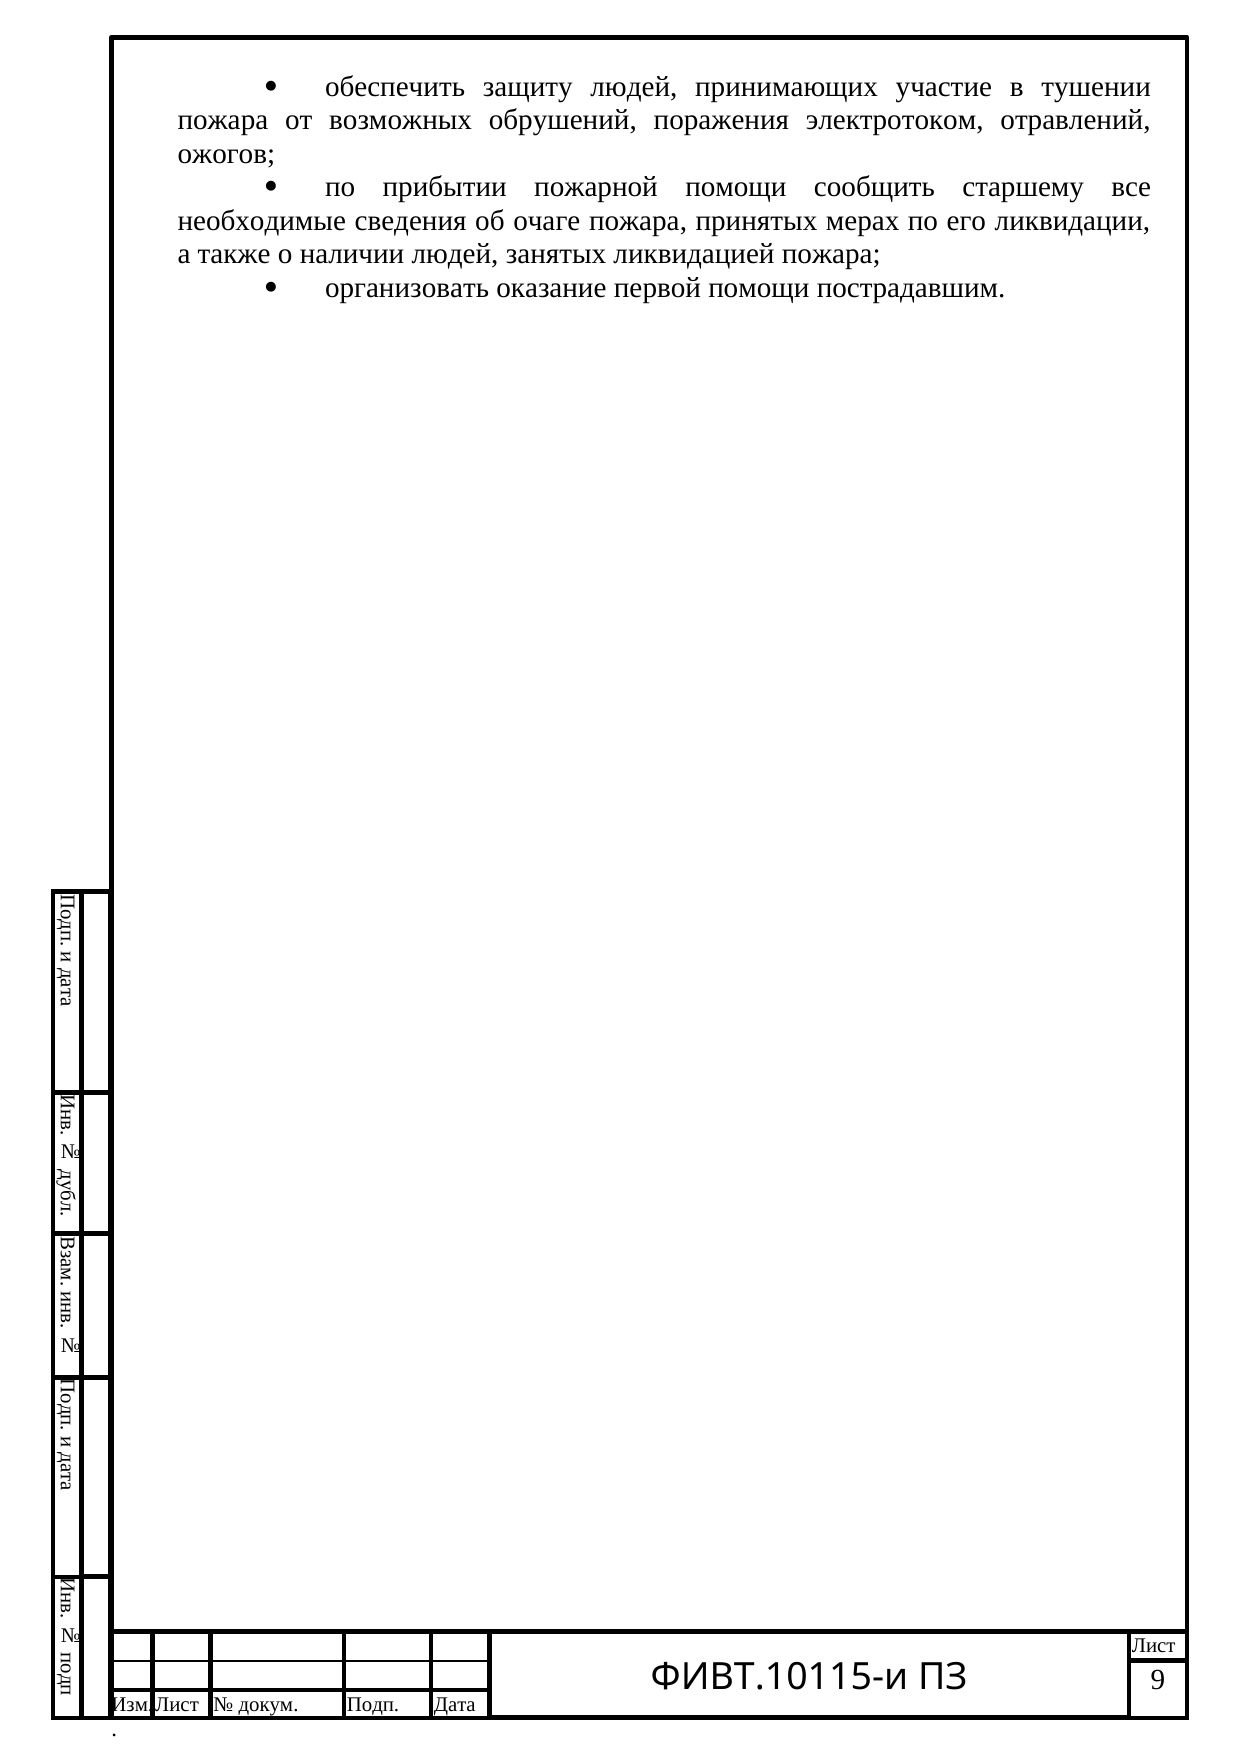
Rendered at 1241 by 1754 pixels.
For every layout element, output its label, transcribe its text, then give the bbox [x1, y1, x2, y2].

text обеспечить защиту людей, принимающих участие в тушении пожара от возможных обрушений, поражения электротоком, отравлений, ожогов; [177, 69, 1152, 169]
text организовать оказание первой помощи пострадавшим. [177, 270, 1152, 304]
text по прибытии пожарной помощи сообщить старшему все необходимые сведения об очаге пожара, принятых мерах по его ликвидации, а также о наличии людей, занятых ликвидацией пожара; [177, 169, 1152, 270]
